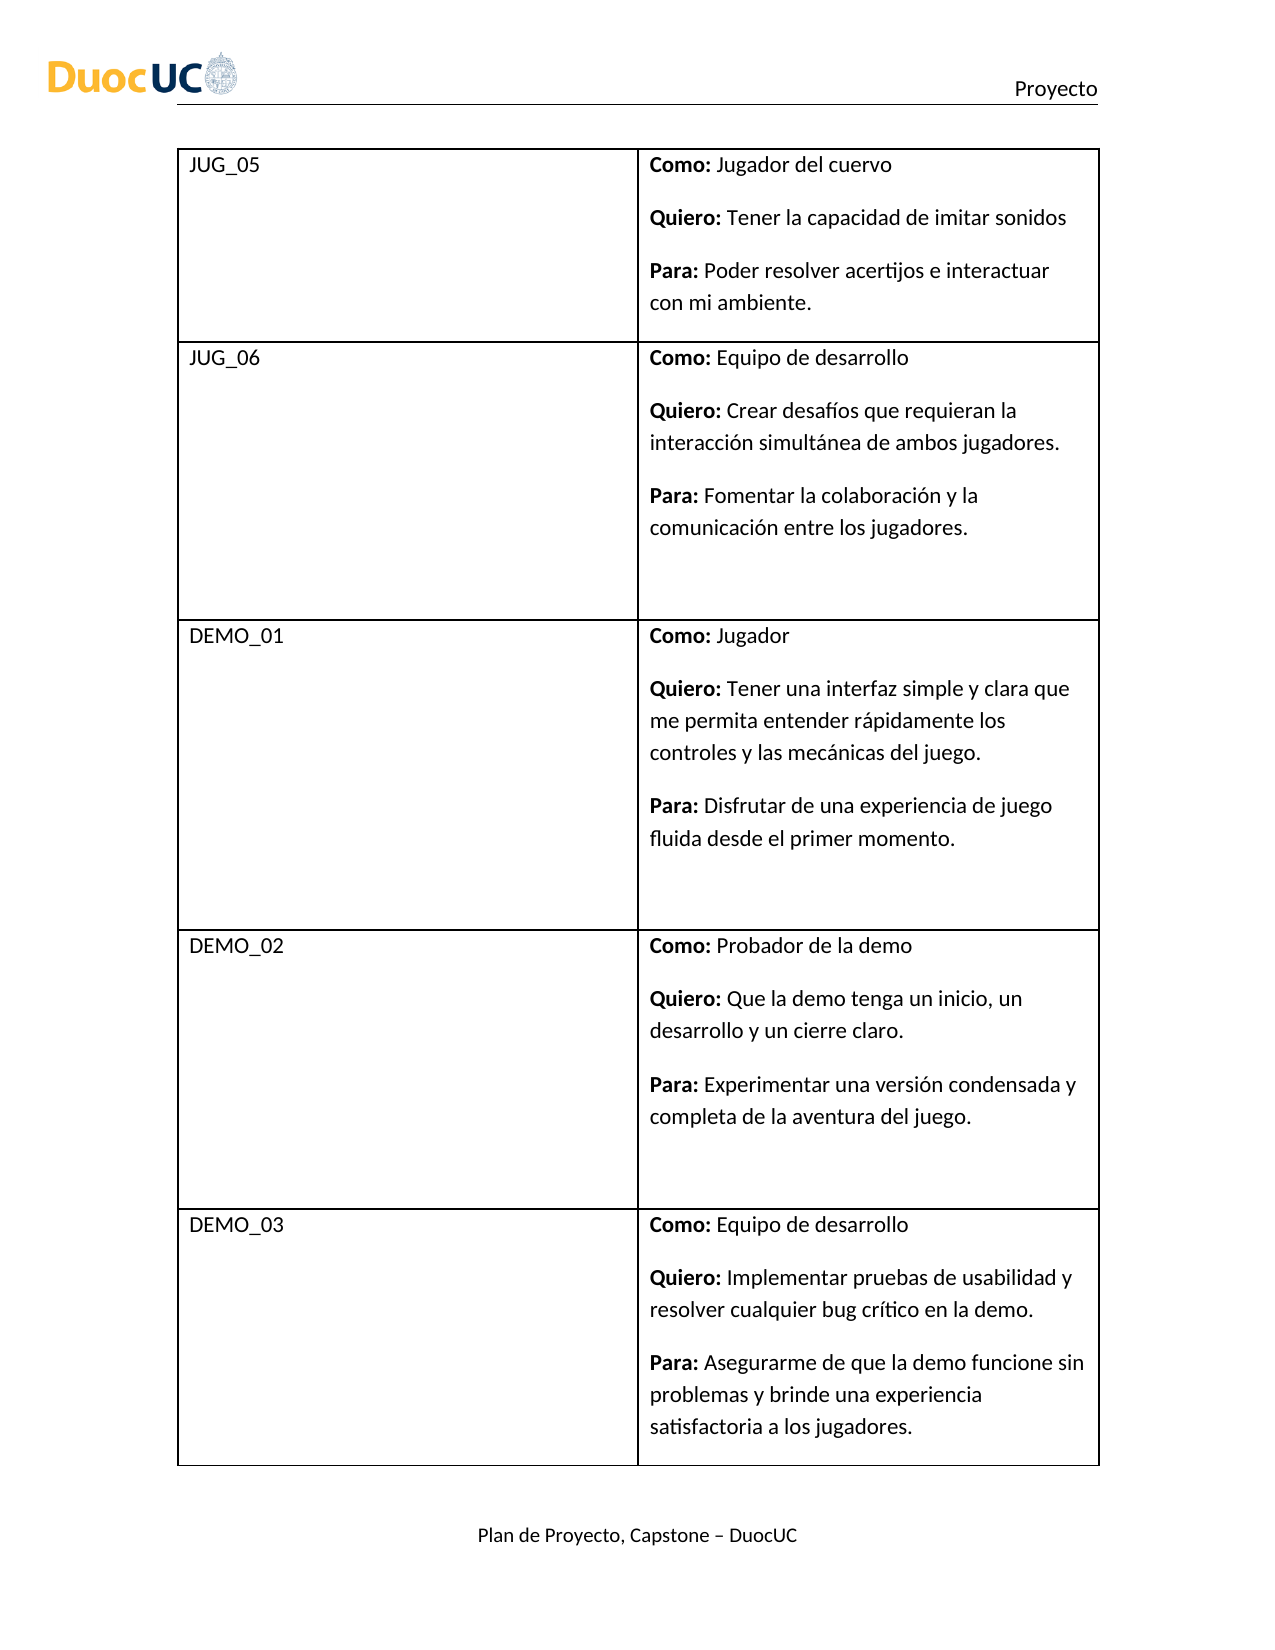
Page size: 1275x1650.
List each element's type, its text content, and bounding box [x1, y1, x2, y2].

table_cell Como: Equipo de desarrollo Quiero: Implementar pruebas de usabilidad y resolver cualquier bug crítico en la demo. Para: Asegurarme de que la demo funcione sin problemas y brinde una experiencia satisfactoria a los jugadores. [639, 1210, 1098, 1465]
table_cell Como: Equipo de desarrollo Quiero: Crear desafíos que requieran la interacción simultánea de ambos jugadores. Para: Fomentar la colaboración y la comunicación entre los jugadores. [639, 343, 1098, 619]
table_cell DEMO_01 [179, 621, 637, 929]
picture [38, 47, 244, 98]
table_cell Como: Jugador Quiero: Tener una interfaz simple y clara que me permita entender rápidamente los controles y las mecánicas del juego. Para: Disfrutar de una experiencia de juego fluida desde el primer momento. [639, 621, 1098, 929]
table_cell JUG_06 [179, 343, 637, 619]
table_cell JUG_05 [179, 150, 637, 341]
table_cell DEMO_02 [179, 931, 637, 1208]
table_cell Como: Probador de la demo Quiero: Que la demo tenga un inicio, un desarrollo y un cierre claro. Para: Experimentar una versión condensada y completa de la aventura del juego. [639, 931, 1098, 1208]
table_cell Como: Jugador del cuervo Quiero: Tener la capacidad de imitar sonidos Para: Poder resolver acertijos e interactuar con mi ambiente. [639, 150, 1098, 341]
table_cell DEMO_03 [179, 1210, 637, 1465]
